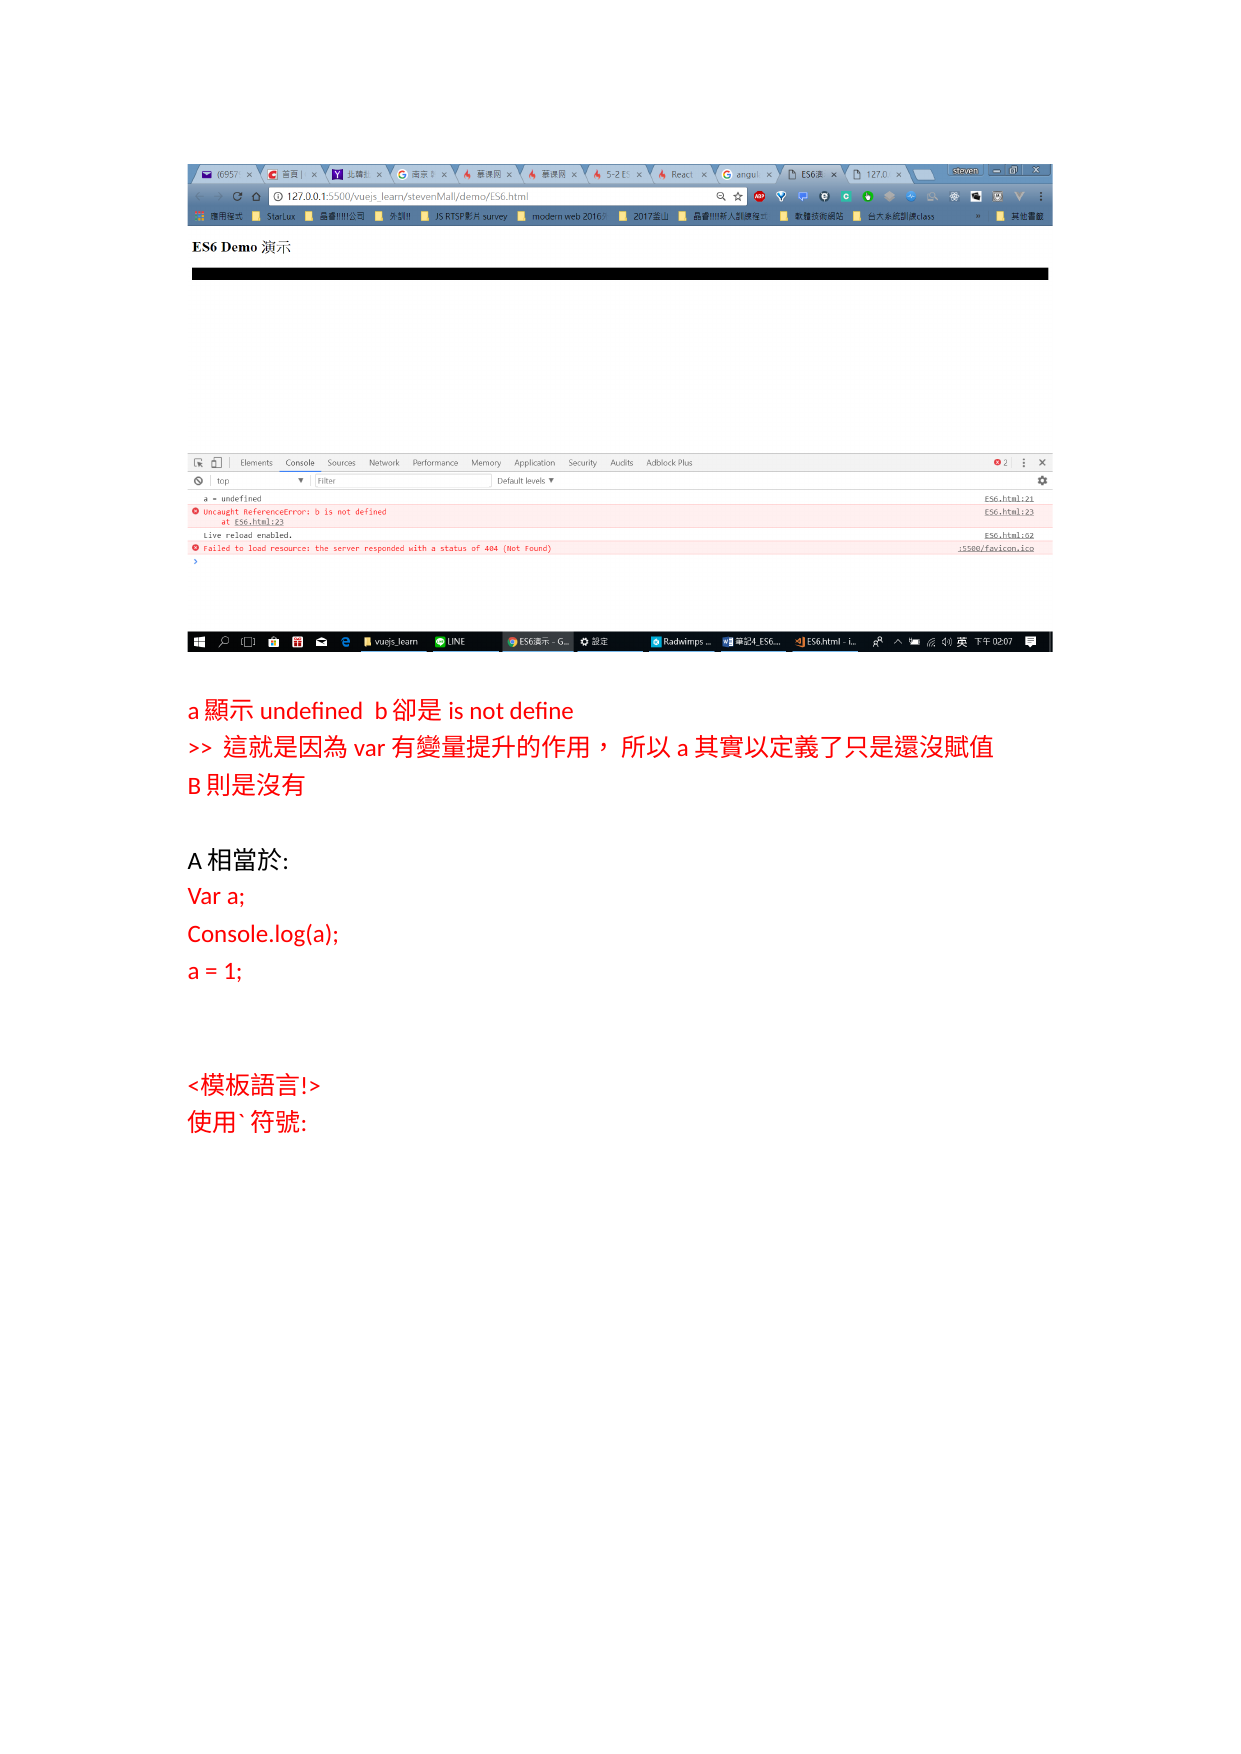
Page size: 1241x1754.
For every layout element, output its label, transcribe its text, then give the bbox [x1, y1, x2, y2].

text A相當於: [187, 839, 1053, 877]
text 使用` 符號: [187, 1102, 1053, 1139]
text B則是沒有 [187, 764, 1053, 802]
text a = 1; [187, 952, 1053, 989]
text a顯示undefined b卻是 is not define [187, 689, 1053, 727]
text <模板語言!> [187, 1064, 1053, 1102]
text >> 這就是因為var 有變量提升的作用， 所以a 其實以定義了只是還沒賦值 [187, 727, 1053, 764]
text Var a; [187, 877, 1053, 914]
text Console.log(a); [187, 914, 1053, 952]
picture [187, 164, 1053, 652]
